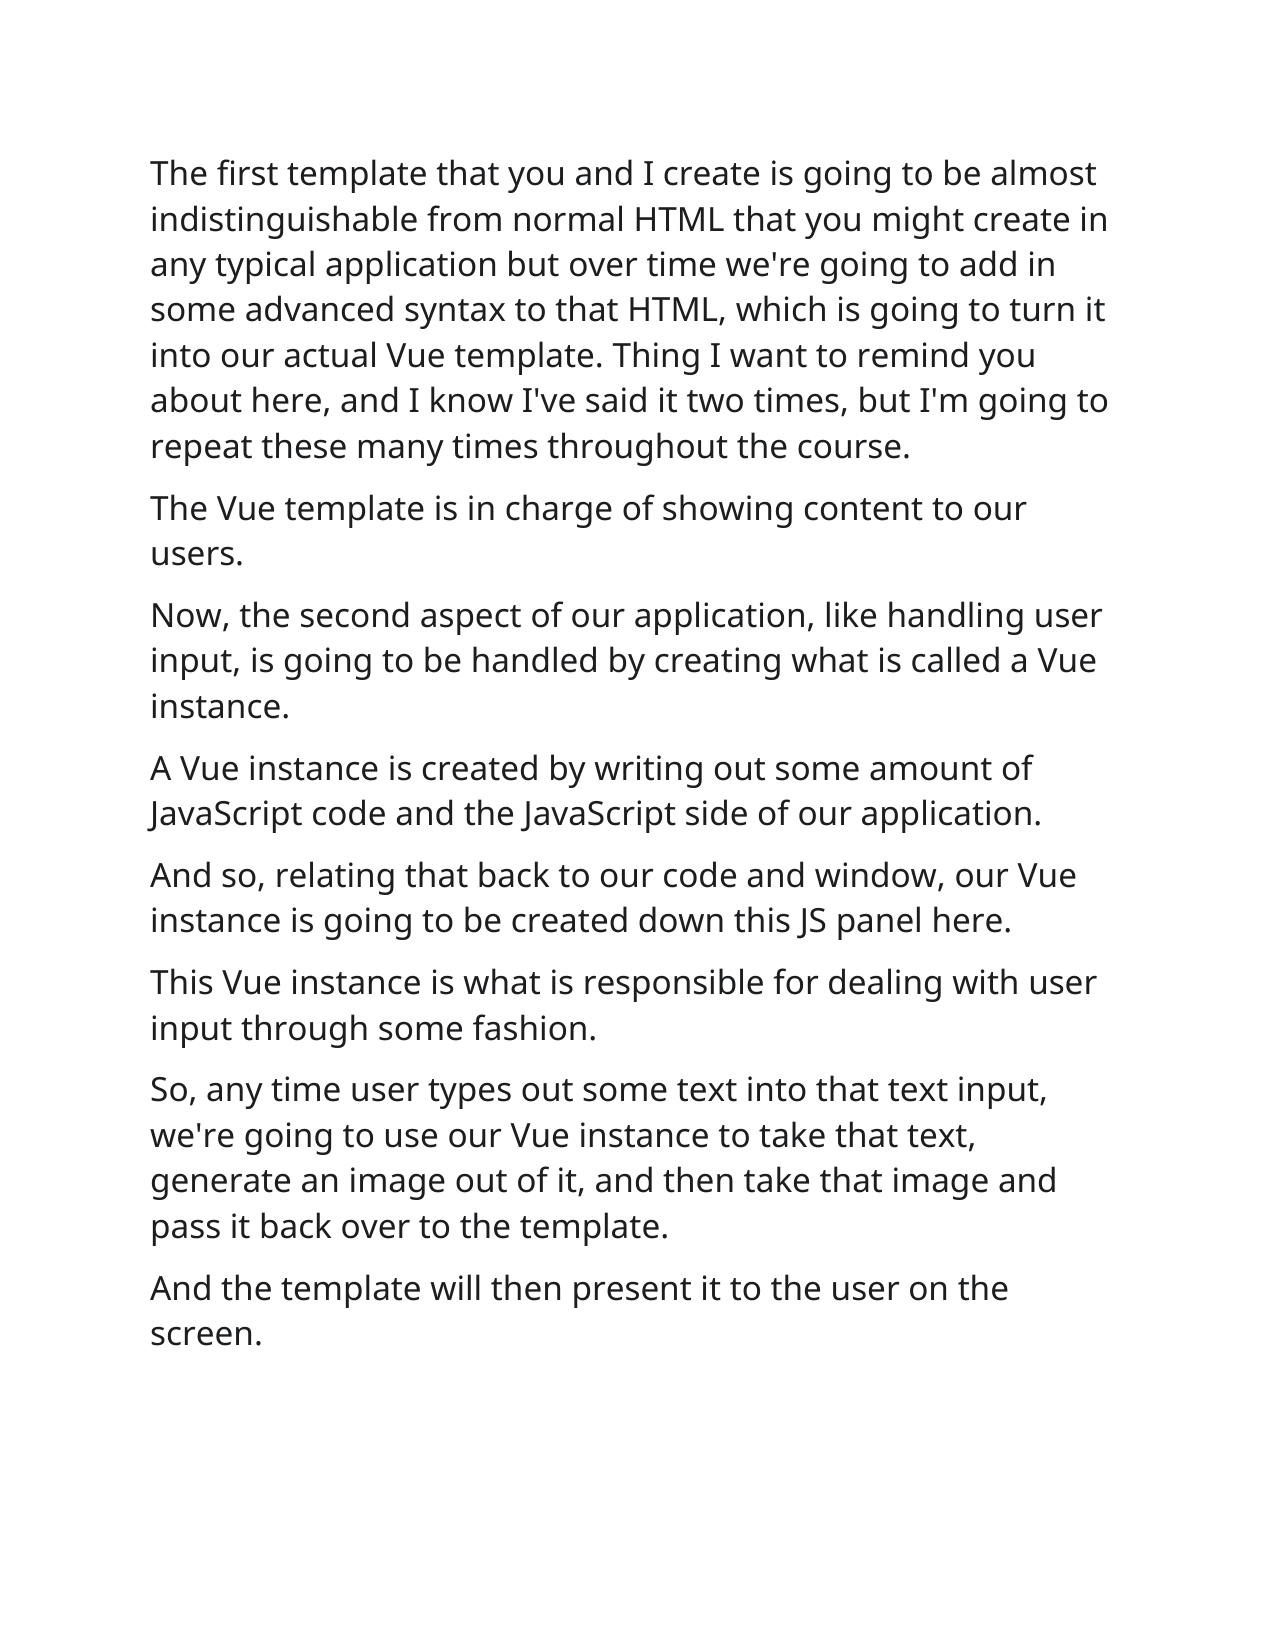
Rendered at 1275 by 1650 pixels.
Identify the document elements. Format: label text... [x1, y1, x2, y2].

text And so, relating that back to our code and window, our Vue instance is going to be created down this JS panel here. [150, 852, 1125, 942]
text Now, the second aspect of our application, like handling user input, is going to be handled by creating what is called a Vue instance. [150, 592, 1125, 728]
text The Vue template is in charge of showing content to our users. [150, 484, 1125, 575]
text A Vue instance is created by writing out some amount of JavaScript code and the JavaScript side of our application. [150, 744, 1125, 835]
text And the template will then present it to the user on the screen. [150, 1264, 1125, 1355]
text The first template that you and I create is going to be almost indistinguishable from normal HTML that you might create in any typical application but over time we're going to add in some advanced syntax to that HTML, which is going to turn it into our actual Vue template. Thing I want to remind you about here, and I know I've said it two times, but I'm going to repeat these many times throughout the course. [150, 150, 1125, 468]
text This Vue instance is what is responsible for dealing with user input through some fashion. [150, 959, 1125, 1050]
text So, any time user types out some text into that text input, we're going to use our Vue instance to take that text, generate an image out of it, and then take that image and pass it back over to the template. [150, 1066, 1125, 1248]
